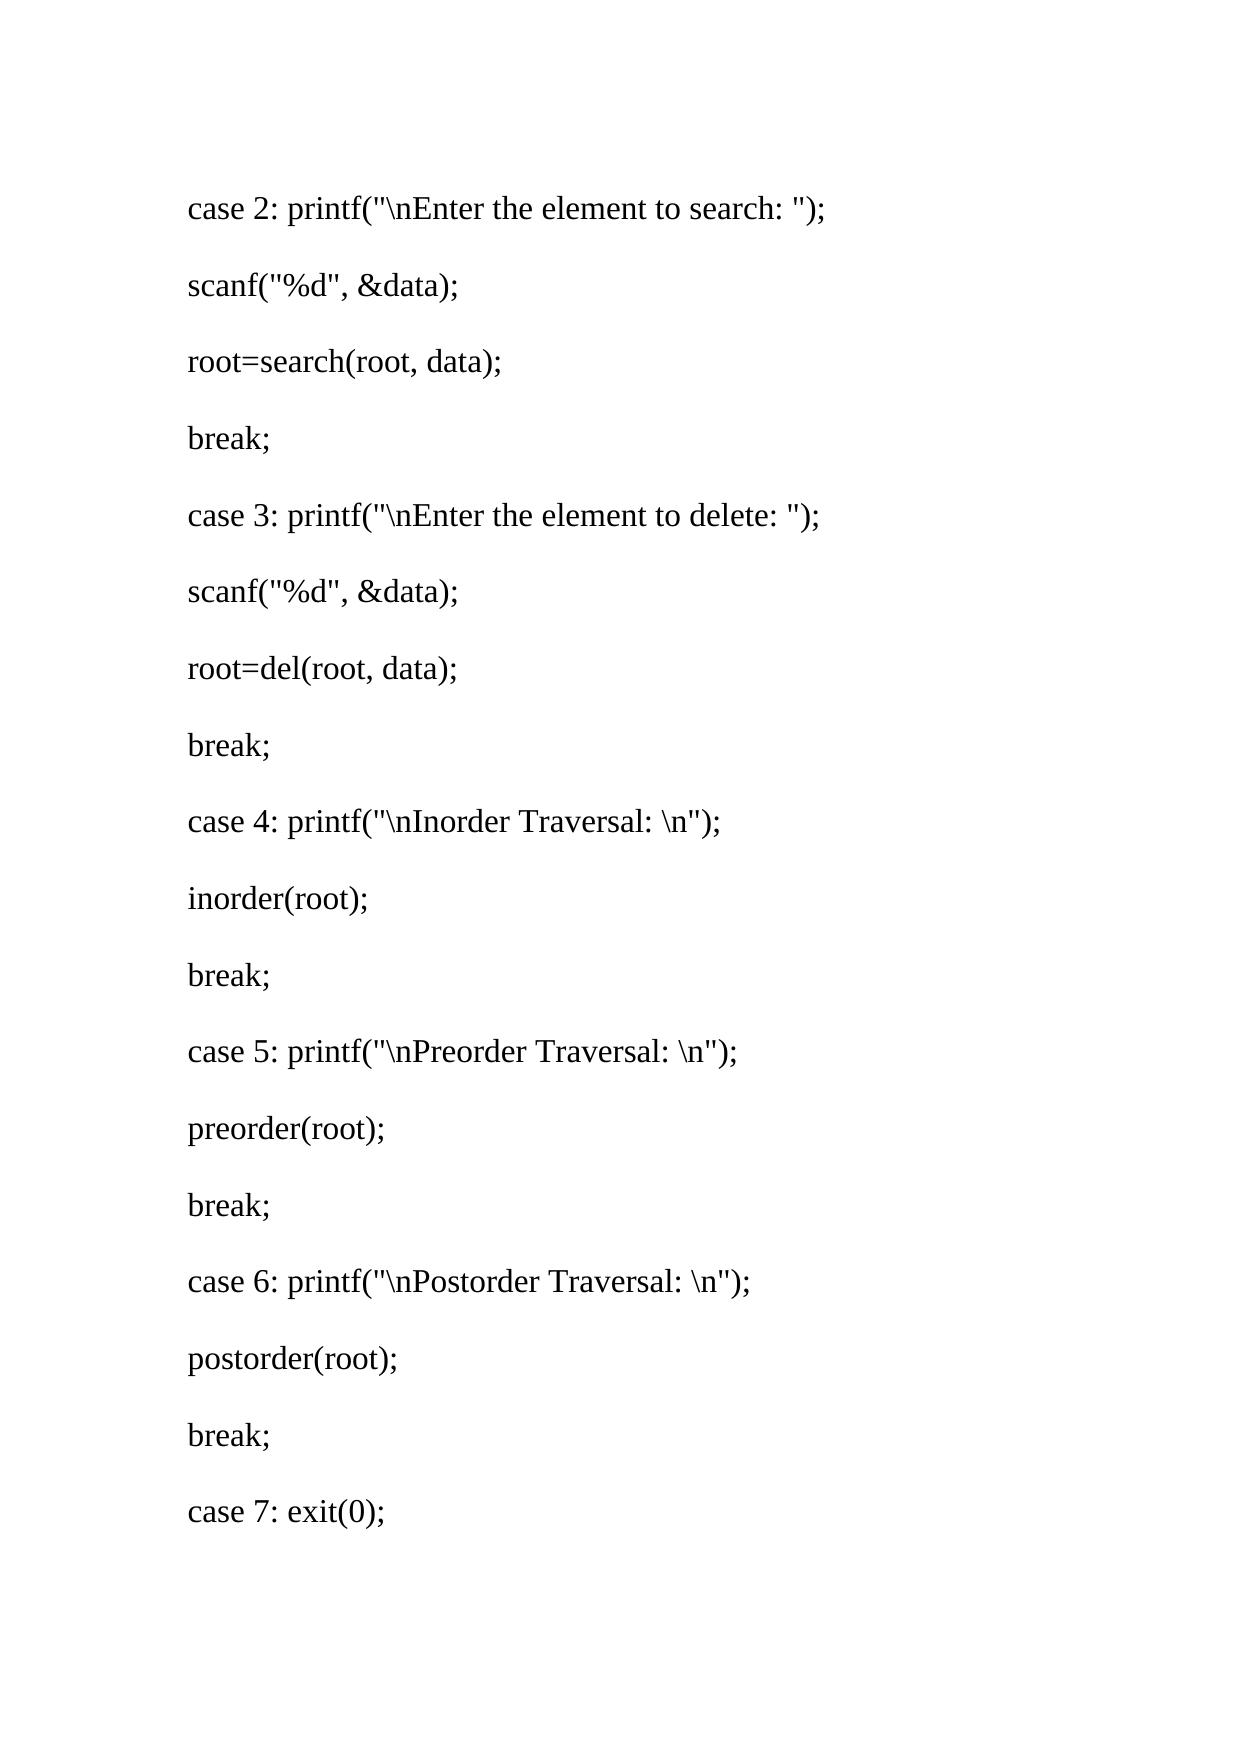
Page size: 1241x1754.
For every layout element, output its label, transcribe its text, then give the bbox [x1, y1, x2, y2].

text root=del(root, data); [187, 648, 1053, 687]
text case 7: exit(0); [187, 1492, 1053, 1530]
text case 5: printf("\nPreorder Traversal: \n"); [187, 1032, 1053, 1070]
text preorder(root); [187, 1108, 1053, 1147]
text break; [187, 1415, 1053, 1453]
text break; [187, 418, 1053, 457]
text case 4: printf("\nInorder Traversal: \n"); [187, 802, 1053, 840]
text postorder(root); [187, 1338, 1053, 1377]
text case 3: printf("\nEnter the element to delete: "); [187, 495, 1053, 533]
text break; [187, 955, 1053, 993]
text case 2: printf("\nEnter the element to search: "); [187, 188, 1053, 227]
text scanf("%d", &data); [187, 572, 1053, 610]
text root=search(root, data); [187, 342, 1053, 380]
text break; [187, 1185, 1053, 1223]
text inorder(root); [187, 878, 1053, 917]
text break; [187, 725, 1053, 763]
text case 6: printf("\nPostorder Traversal: \n"); [187, 1262, 1053, 1300]
text scanf("%d", &data); [187, 265, 1053, 303]
